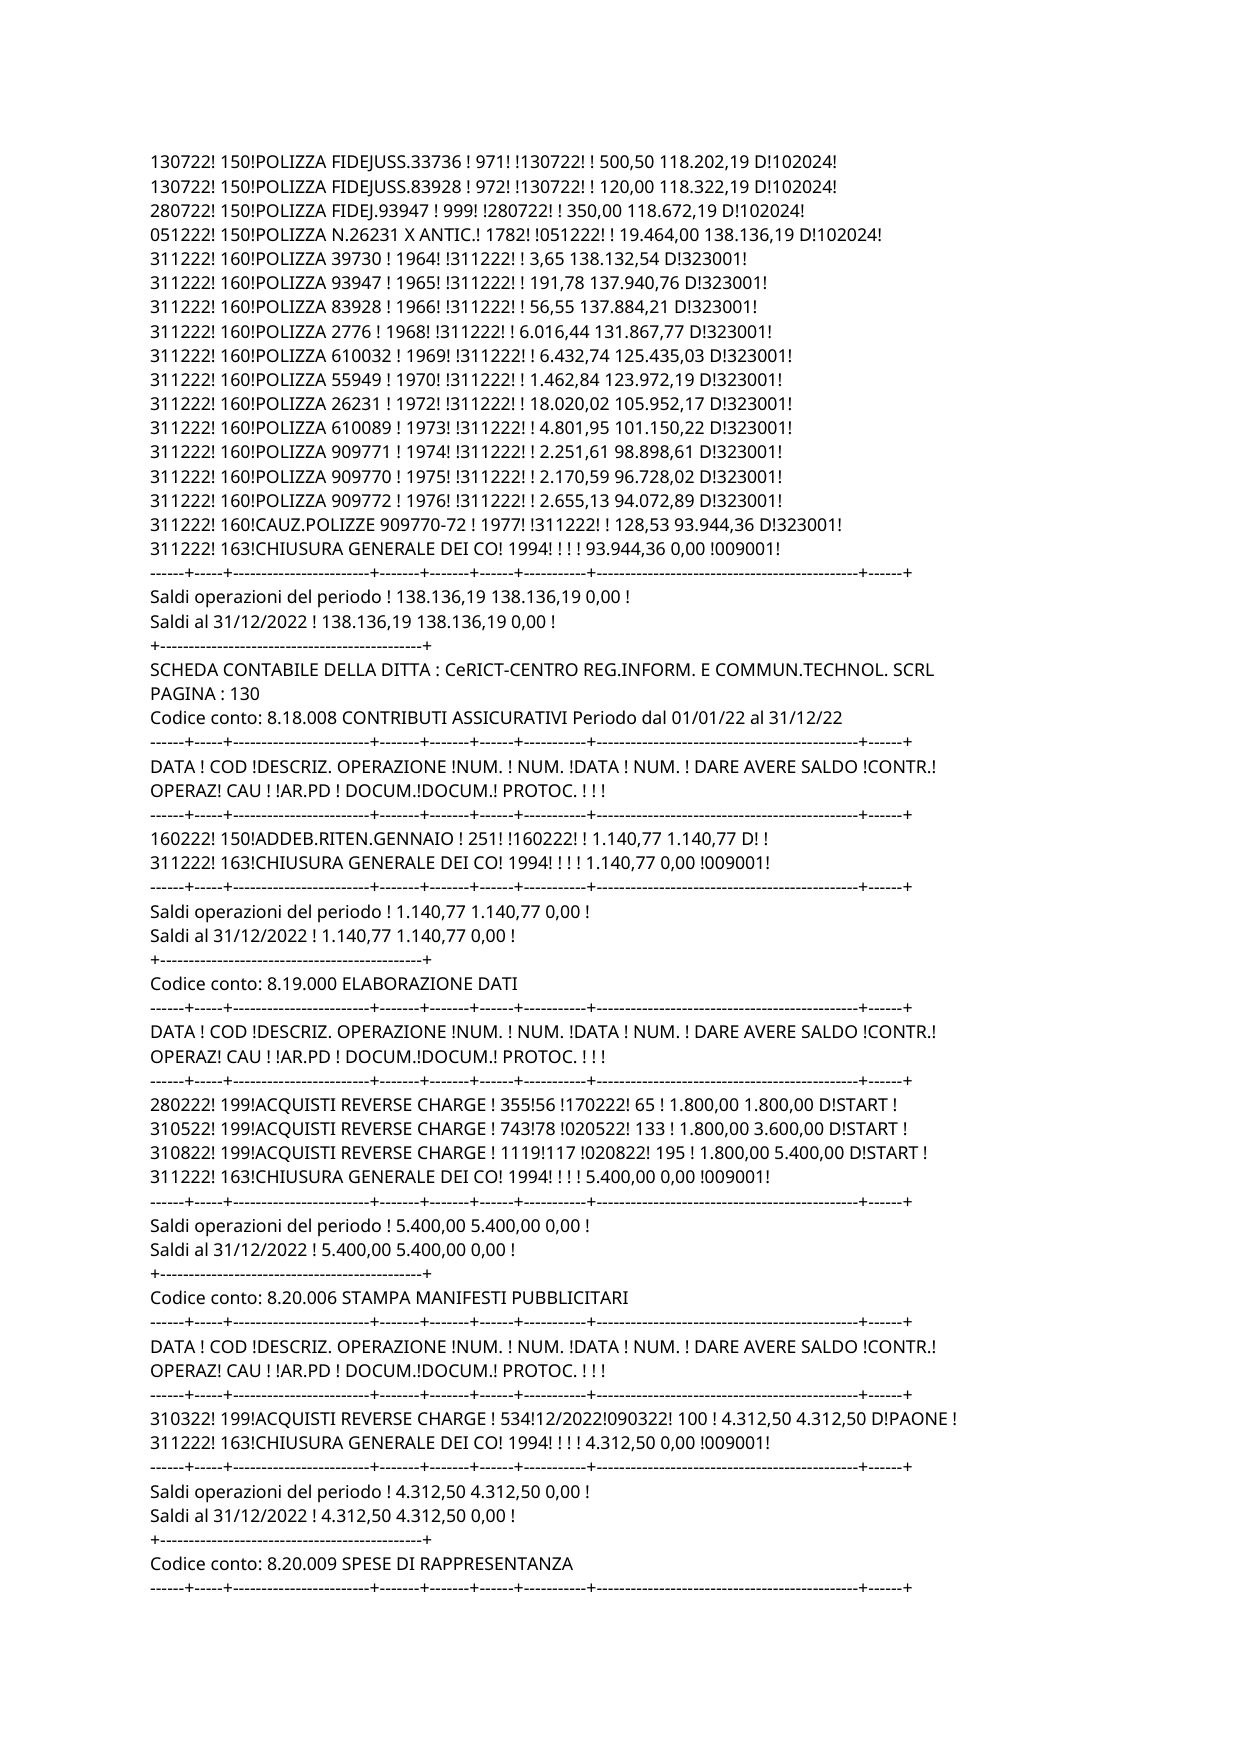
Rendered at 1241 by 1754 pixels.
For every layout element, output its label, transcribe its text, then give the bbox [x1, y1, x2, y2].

text Codice conto: 8.18.008 CONTRIBUTI ASSICURATIVI Periodo dal 01/01/22 al 31/12/22 [150, 706, 1090, 730]
text 311222! 163!CHIUSURA GENERALE DEI CO! 1994! ! ! ! 1.140,77 0,00 !009001! [150, 851, 1090, 875]
text 311222! 163!CHIUSURA GENERALE DEI CO! 1994! ! ! ! 93.944,36 0,00 !009001! [150, 537, 1090, 561]
text Saldi al 31/12/2022 ! 5.400,00 5.400,00 0,00 ! [150, 1237, 1090, 1262]
text +----------------------------------------------+ [150, 947, 1090, 972]
text 311222! 160!POLIZZA 26231 ! 1972! !311222! ! 18.020,02 105.952,17 D!323001! [150, 392, 1090, 416]
text ------+-----+------------------------+-------+-------+------+-----------+----------------------------------------------+------+ [150, 875, 1090, 899]
text 311222! 160!POLIZZA 909770 ! 1975! !311222! ! 2.170,59 96.728,02 D!323001! [150, 464, 1090, 488]
text 310822! 199!ACQUISTI REVERSE CHARGE ! 1119!117 !020822! 195 ! 1.800,00 5.400,00 D!START ! [150, 1141, 1090, 1165]
text 310322! 199!ACQUISTI REVERSE CHARGE ! 534!12/2022!090322! 100 ! 4.312,50 4.312,50 D!PAONE ! [150, 1407, 1090, 1431]
text Saldi operazioni del periodo ! 1.140,77 1.140,77 0,00 ! [150, 899, 1090, 923]
text 311222! 163!CHIUSURA GENERALE DEI CO! 1994! ! ! ! 5.400,00 0,00 !009001! [150, 1165, 1090, 1189]
text 130722! 150!POLIZZA FIDEJUSS.33736 ! 971! !130722! ! 500,50 118.202,19 D!102024! [150, 150, 1090, 174]
text ------+-----+------------------------+-------+-------+------+-----------+----------------------------------------------+------+ [150, 1382, 1090, 1407]
text 311222! 160!POLIZZA 909772 ! 1976! !311222! ! 2.655,13 94.072,89 D!323001! [150, 488, 1090, 512]
text 311222! 160!POLIZZA 55949 ! 1970! !311222! ! 1.462,84 123.972,19 D!323001! [150, 367, 1090, 392]
text 160222! 150!ADDEB.RITEN.GENNAIO ! 251! !160222! ! 1.140,77 1.140,77 D! ! [150, 827, 1090, 851]
text SCHEDA CONTABILE DELLA DITTA : CeRICT-CENTRO REG.INFORM. E COMMUN.TECHNOL. SCRL [150, 657, 1090, 682]
text Saldi al 31/12/2022 ! 4.312,50 4.312,50 0,00 ! [150, 1503, 1090, 1527]
text DATA ! COD !DESCRIZ. OPERAZIONE !NUM. ! NUM. !DATA ! NUM. ! DARE AVERE SALDO !CONTR.! [150, 1020, 1090, 1044]
text +----------------------------------------------+ [150, 633, 1090, 657]
text ------+-----+------------------------+-------+-------+------+-----------+----------------------------------------------+------+ [150, 802, 1090, 827]
text Saldi al 31/12/2022 ! 1.140,77 1.140,77 0,00 ! [150, 923, 1090, 947]
text Saldi operazioni del periodo ! 138.136,19 138.136,19 0,00 ! [150, 585, 1090, 609]
text OPERAZ! CAU ! !AR.PD ! DOCUM.!DOCUM.! PROTOC. ! ! ! [150, 778, 1090, 802]
text 280222! 199!ACQUISTI REVERSE CHARGE ! 355!56 !170222! 65 ! 1.800,00 1.800,00 D!START ! [150, 1092, 1090, 1117]
text 311222! 160!POLIZZA 83928 ! 1966! !311222! ! 56,55 137.884,21 D!323001! [150, 295, 1090, 319]
text Codice conto: 8.20.006 STAMPA MANIFESTI PUBBLICITARI [150, 1286, 1090, 1310]
text ------+-----+------------------------+-------+-------+------+-----------+----------------------------------------------+------+ [150, 730, 1090, 754]
text ------+-----+------------------------+-------+-------+------+-----------+----------------------------------------------+------+ [150, 1455, 1090, 1479]
text Saldi al 31/12/2022 ! 138.136,19 138.136,19 0,00 ! [150, 609, 1090, 633]
text +----------------------------------------------+ [150, 1527, 1090, 1552]
text 311222! 160!POLIZZA 909771 ! 1974! !311222! ! 2.251,61 98.898,61 D!323001! [150, 440, 1090, 464]
text Codice conto: 8.20.009 SPESE DI RAPPRESENTANZA [150, 1552, 1090, 1576]
text ------+-----+------------------------+-------+-------+------+-----------+----------------------------------------------+------+ [150, 996, 1090, 1020]
text Saldi operazioni del periodo ! 4.312,50 4.312,50 0,00 ! [150, 1479, 1090, 1503]
text DATA ! COD !DESCRIZ. OPERAZIONE !NUM. ! NUM. !DATA ! NUM. ! DARE AVERE SALDO !CONTR.! [150, 754, 1090, 778]
text 130722! 150!POLIZZA FIDEJUSS.83928 ! 972! !130722! ! 120,00 118.322,19 D!102024! [150, 174, 1090, 198]
text OPERAZ! CAU ! !AR.PD ! DOCUM.!DOCUM.! PROTOC. ! ! ! [150, 1358, 1090, 1382]
text DATA ! COD !DESCRIZ. OPERAZIONE !NUM. ! NUM. !DATA ! NUM. ! DARE AVERE SALDO !CONTR.! [150, 1334, 1090, 1358]
text ------+-----+------------------------+-------+-------+------+-----------+----------------------------------------------+------+ [150, 1189, 1090, 1213]
text PAGINA : 130 [150, 682, 1090, 706]
text 311222! 160!POLIZZA 2776 ! 1968! !311222! ! 6.016,44 131.867,77 D!323001! [150, 319, 1090, 343]
text +----------------------------------------------+ [150, 1262, 1090, 1286]
text Saldi operazioni del periodo ! 5.400,00 5.400,00 0,00 ! [150, 1213, 1090, 1237]
text ------+-----+------------------------+-------+-------+------+-----------+----------------------------------------------+------+ [150, 561, 1090, 585]
text Codice conto: 8.19.000 ELABORAZIONE DATI [150, 972, 1090, 996]
text 311222! 160!POLIZZA 610032 ! 1969! !311222! ! 6.432,74 125.435,03 D!323001! [150, 343, 1090, 367]
text 311222! 160!POLIZZA 39730 ! 1964! !311222! ! 3,65 138.132,54 D!323001! [150, 247, 1090, 271]
text 280722! 150!POLIZZA FIDEJ.93947 ! 999! !280722! ! 350,00 118.672,19 D!102024! [150, 198, 1090, 222]
text 051222! 150!POLIZZA N.26231 X ANTIC.! 1782! !051222! ! 19.464,00 138.136,19 D!102024! [150, 222, 1090, 247]
text 311222! 160!CAUZ.POLIZZE 909770-72 ! 1977! !311222! ! 128,53 93.944,36 D!323001! [150, 512, 1090, 537]
text ------+-----+------------------------+-------+-------+------+-----------+----------------------------------------------+------+ [150, 1068, 1090, 1092]
text 310522! 199!ACQUISTI REVERSE CHARGE ! 743!78 !020522! 133 ! 1.800,00 3.600,00 D!START ! [150, 1117, 1090, 1141]
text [150, 1576, 1090, 1600]
text ------+-----+------------------------+-------+-------+------+-----------+----------------------------------------------+------+ [150, 1310, 1090, 1334]
text OPERAZ! CAU ! !AR.PD ! DOCUM.!DOCUM.! PROTOC. ! ! ! [150, 1044, 1090, 1068]
text 311222! 160!POLIZZA 93947 ! 1965! !311222! ! 191,78 137.940,76 D!323001! [150, 271, 1090, 295]
text 311222! 163!CHIUSURA GENERALE DEI CO! 1994! ! ! ! 4.312,50 0,00 !009001! [150, 1431, 1090, 1455]
text 311222! 160!POLIZZA 610089 ! 1973! !311222! ! 4.801,95 101.150,22 D!323001! [150, 416, 1090, 440]
